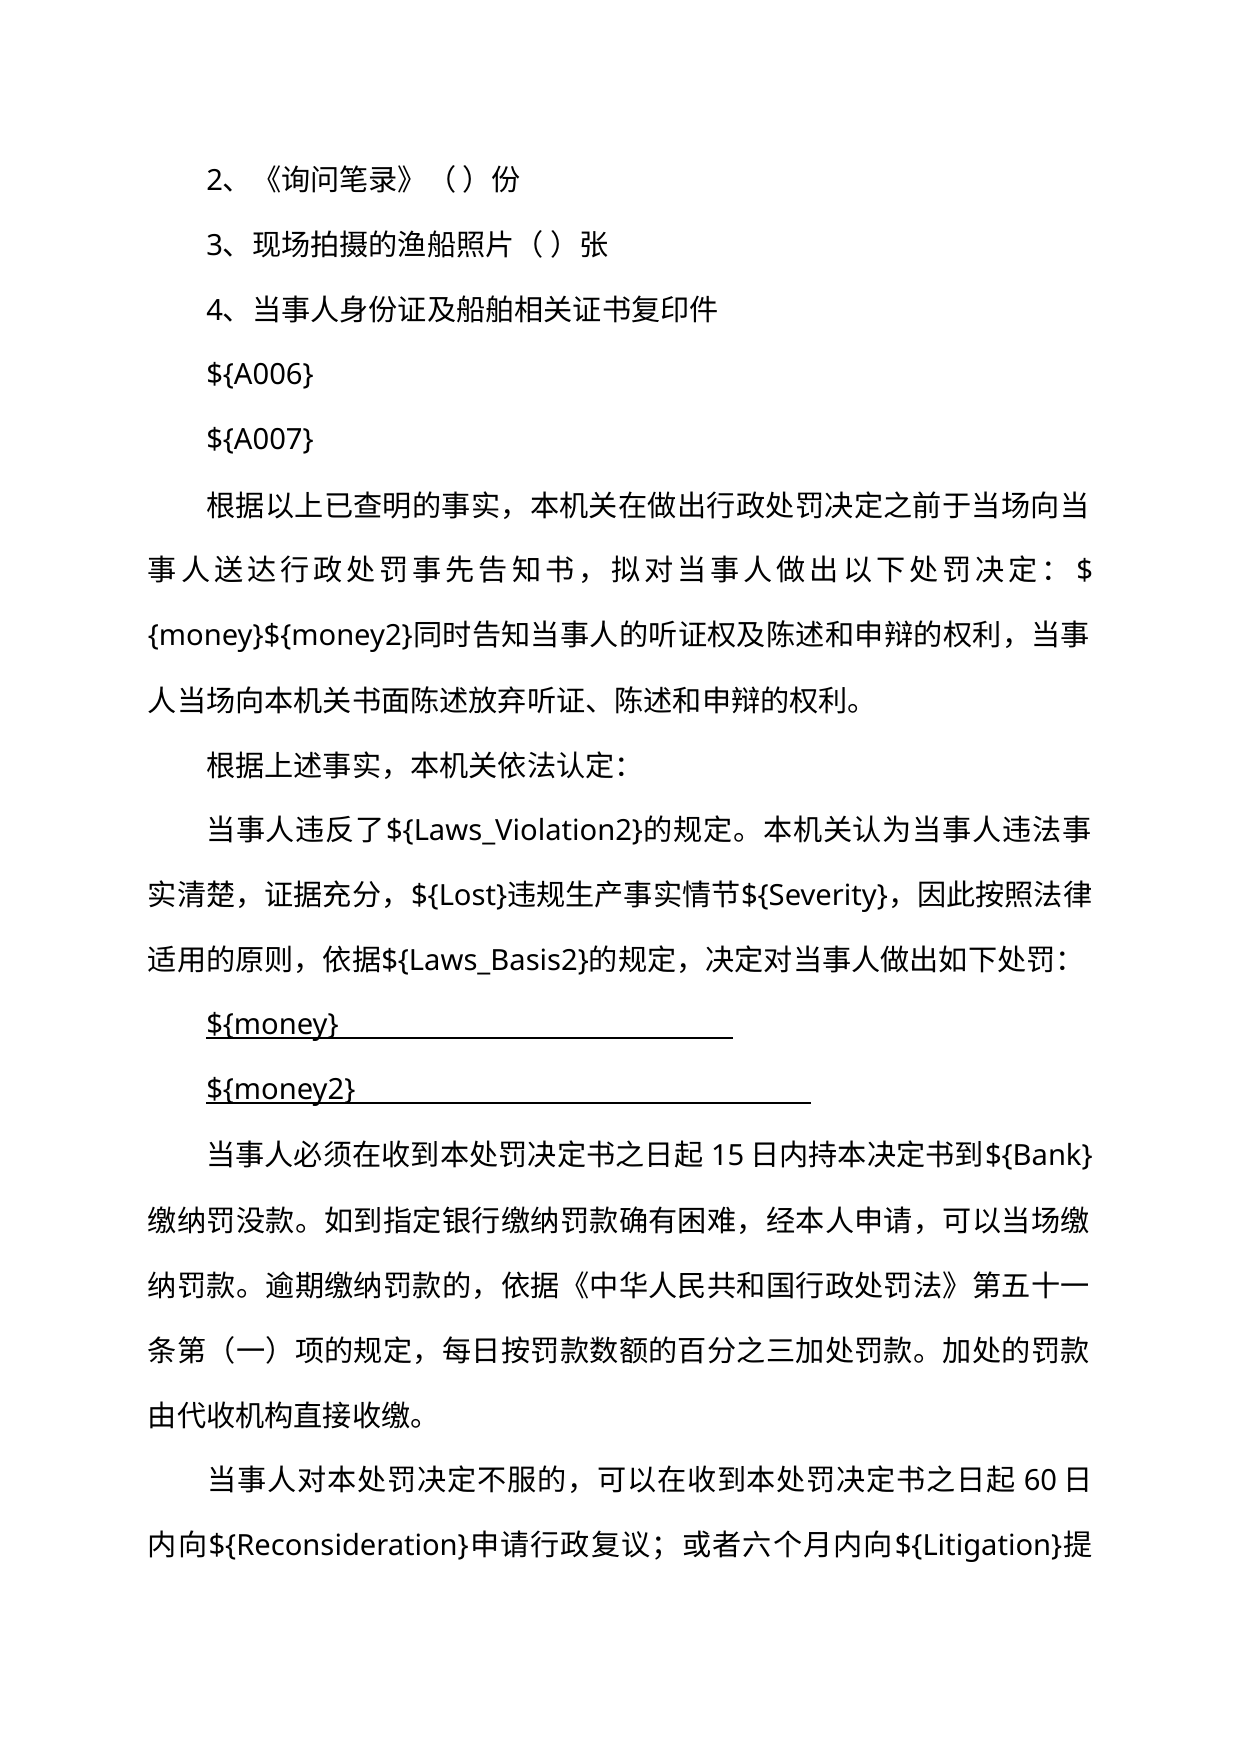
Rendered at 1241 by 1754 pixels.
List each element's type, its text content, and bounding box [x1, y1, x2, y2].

text 根据以上已查明的事实，本机关在做出行政处罚决定之前于当场向当事人送达行政处罚事先告知书，拟对当事人做出以下处罚决定：${money}${money2}同时告知当事人的听证权及陈述和申辩的权利，当事人当场向本机关书面陈述放弃听证、陈述和申辩的权利。 [148, 471, 1093, 731]
text 当事人必须在收到本处罚决定书之日起15日内持本决定书到${Bank}缴纳罚没款。如到指定银行缴纳罚款确有困难，经本人申请，可以当场缴纳罚款。逾期缴纳罚款的，依据《中华人民共和国行政处罚法》第五十一条第（一）项的规定，每日按罚款数额的百分之三加处罚款。加处的罚款由代收机构直接收缴。 [148, 1121, 1093, 1446]
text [148, 1446, 1093, 1576]
text 3、现场拍摄的渔船照片（ ）张 [148, 211, 1093, 276]
text 4、当事人身份证及船舶相关证书复印件 [148, 276, 1093, 341]
text 根据上述事实，本机关依法认定： [148, 731, 1093, 796]
text ${A007} [148, 406, 1093, 471]
text 2、《询问笔录》（ ）份 [148, 146, 1093, 211]
text ${A006} [148, 341, 1093, 406]
text ${money2} [148, 1056, 1093, 1121]
text ${money} [148, 991, 1093, 1056]
text 当事人违反了${Laws_Violation2}的规定。本机关认为当事人违法事实清楚，证据充分，${Lost}违规生产事实情节${Severity}，因此按照法律适用的原则，依据${Laws_Basis2}的规定，决定对当事人做出如下处罚： [148, 796, 1093, 991]
